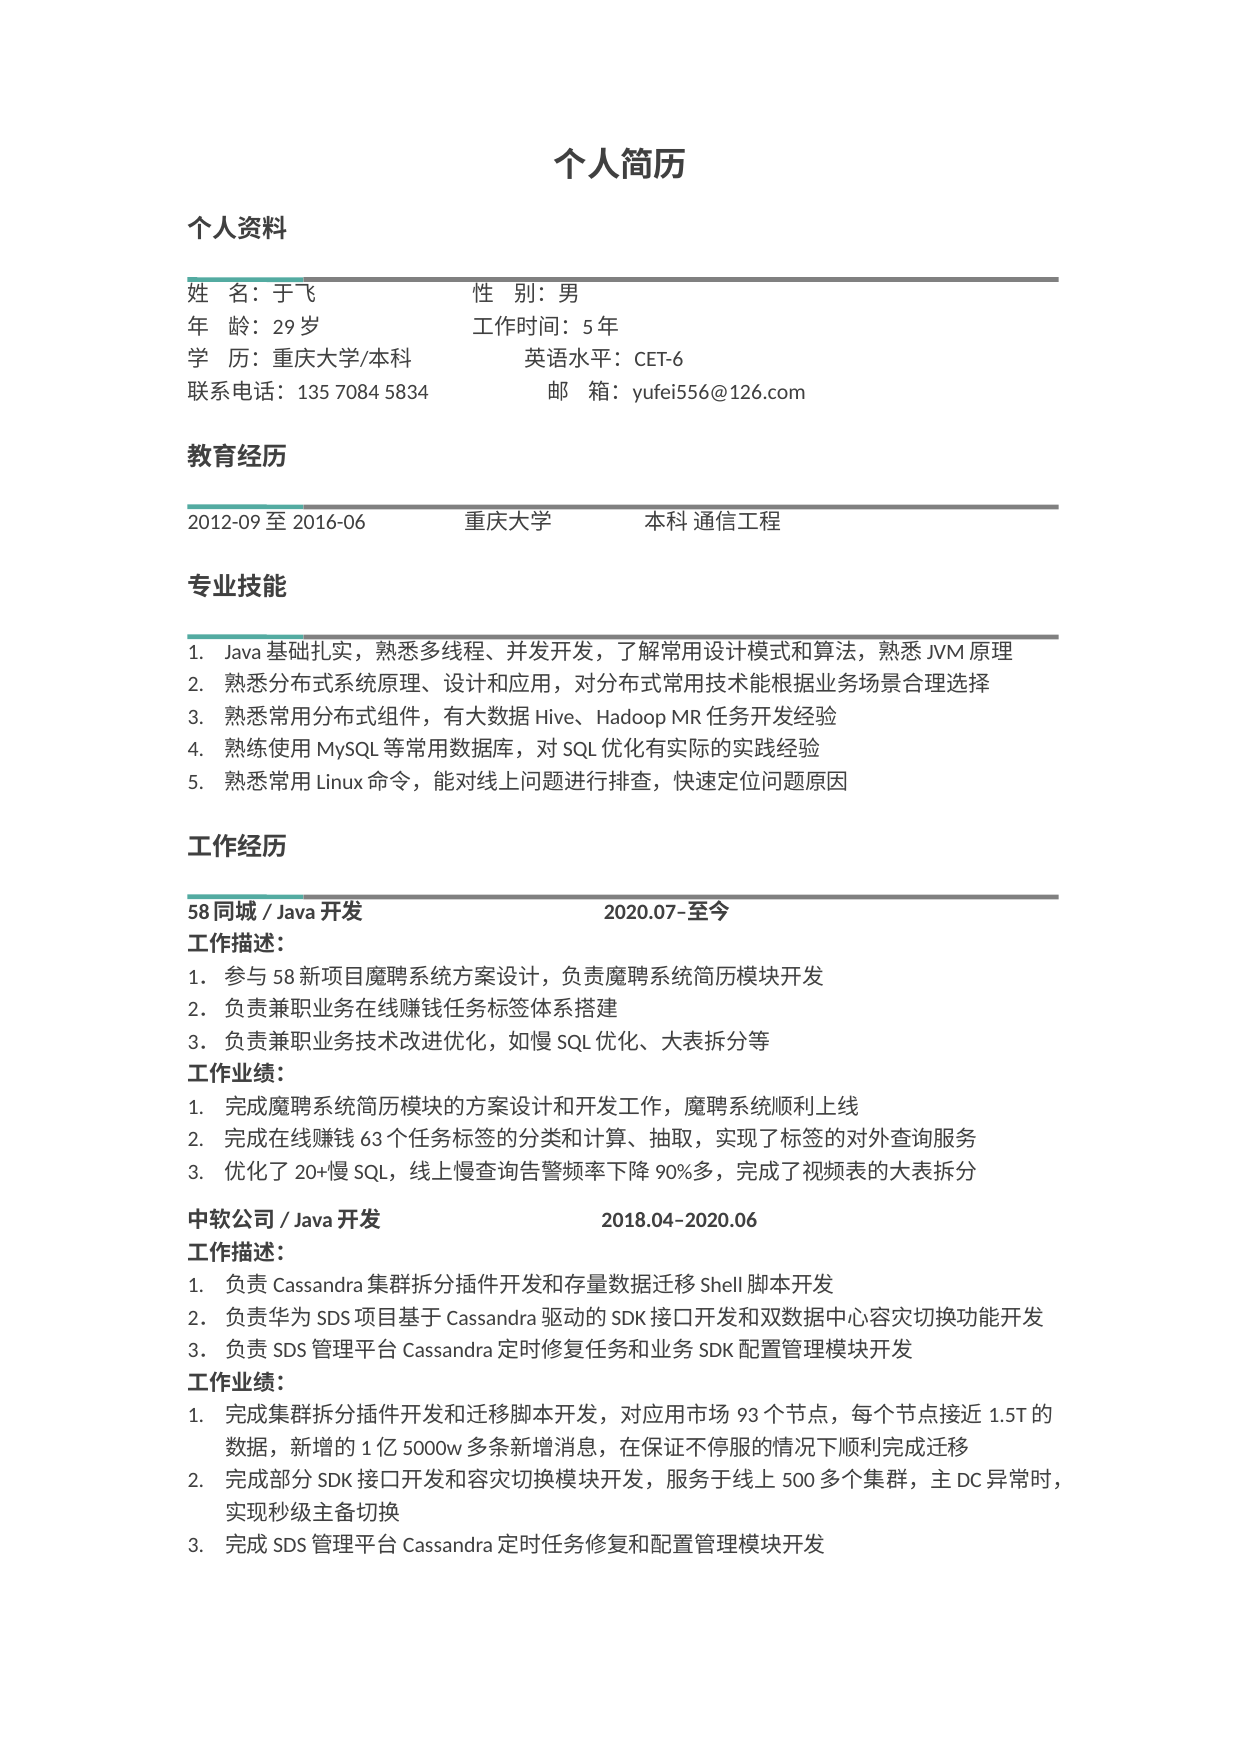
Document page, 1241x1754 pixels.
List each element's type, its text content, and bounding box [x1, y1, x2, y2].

text 工作业绩： [187, 1056, 1053, 1088]
list 完成部分SDK接口开发和容灾切换模块开发，服务于线上500多个集群，主DC异常时，实现秒级主备切换 [187, 1462, 1053, 1527]
text 工作描述： [187, 926, 1053, 958]
list 完成SDS管理平台Cassandra定时任务修复和配置管理模块开发 [187, 1527, 1053, 1559]
text 58同城 / Java开发 2020.07–至今 [187, 900, 1053, 926]
list 负责SDS管理平台Cassandra定时修复任务和业务SDK配置管理模块开发 [187, 1332, 1053, 1364]
text 年 龄：29岁 工作时间：5年 [187, 308, 1053, 341]
text 工作业绩： [187, 1364, 1053, 1397]
list 熟悉分布式系统原理、设计和应用，对分布式常用技术能根据业务场景合理选择 [187, 666, 1053, 698]
text 个人简历 [187, 129, 1053, 194]
list 负责Cassandra集群拆分插件开发和存量数据迁移Shell脚本开发 [187, 1267, 1053, 1299]
text 2012-09 至 2016-06 重庆大学 本科 通信工程 [187, 510, 1058, 536]
list 参与58新项目魔聘系统方案设计，负责魔聘系统简历模块开发 [187, 958, 1053, 991]
list 完成在线赚钱63个任务标签的分类和计算、抽取，实现了标签的对外查询服务 [187, 1121, 1053, 1153]
text 教育经历 [187, 422, 1053, 487]
text 姓 名：于飞 性 别：男 [187, 282, 1053, 308]
list 完成魔聘系统简历模块的方案设计和开发工作，魔聘系统顺利上线 [187, 1088, 1053, 1121]
list Java基础扎实，熟悉多线程、并发开发，了解常用设计模式和算法，熟悉JVM原理 [187, 640, 1053, 666]
text 工作经历 [187, 812, 1053, 877]
text 专业技能 [187, 552, 1053, 617]
list 熟悉常用Linux命令，能对线上问题进行排查，快速定位问题原因 [187, 763, 1053, 796]
list 负责兼职业务技术改进优化，如慢SQL优化、大表拆分等 [187, 1023, 1053, 1056]
text 中软公司 / Java开发 2018.04–2020.06 [187, 1202, 1053, 1234]
text 学 历：重庆大学/本科 英语水平：CET-6 [187, 341, 1053, 373]
text 工作描述： [187, 1234, 1053, 1267]
list 熟练使用MySQL等常用数据库，对SQL优化有实际的实践经验 [187, 731, 1053, 763]
text 个人资料 [187, 194, 1053, 259]
list 完成集群拆分插件开发和迁移脚本开发，对应用市场93个节点，每个节点接近1.5T的数据，新增的1亿5000w多条新增消息，在保证不停服的情况下顺利完成迁移 [187, 1397, 1053, 1462]
list 负责华为SDS项目基于Cassandra驱动的SDK接口开发和双数据中心容灾切换功能开发 [187, 1299, 1053, 1332]
list 负责兼职业务在线赚钱任务标签体系搭建 [187, 991, 1053, 1023]
list 优化了20+慢SQL，线上慢查询告警频率下降90%多，完成了视频表的大表拆分 [187, 1153, 1053, 1186]
text 联系电话：135 7084 5834 邮 箱：yufei556@126.com [187, 373, 1053, 406]
list 熟悉常用分布式组件，有大数据Hive、Hadoop MR任务开发经验 [187, 698, 1053, 731]
